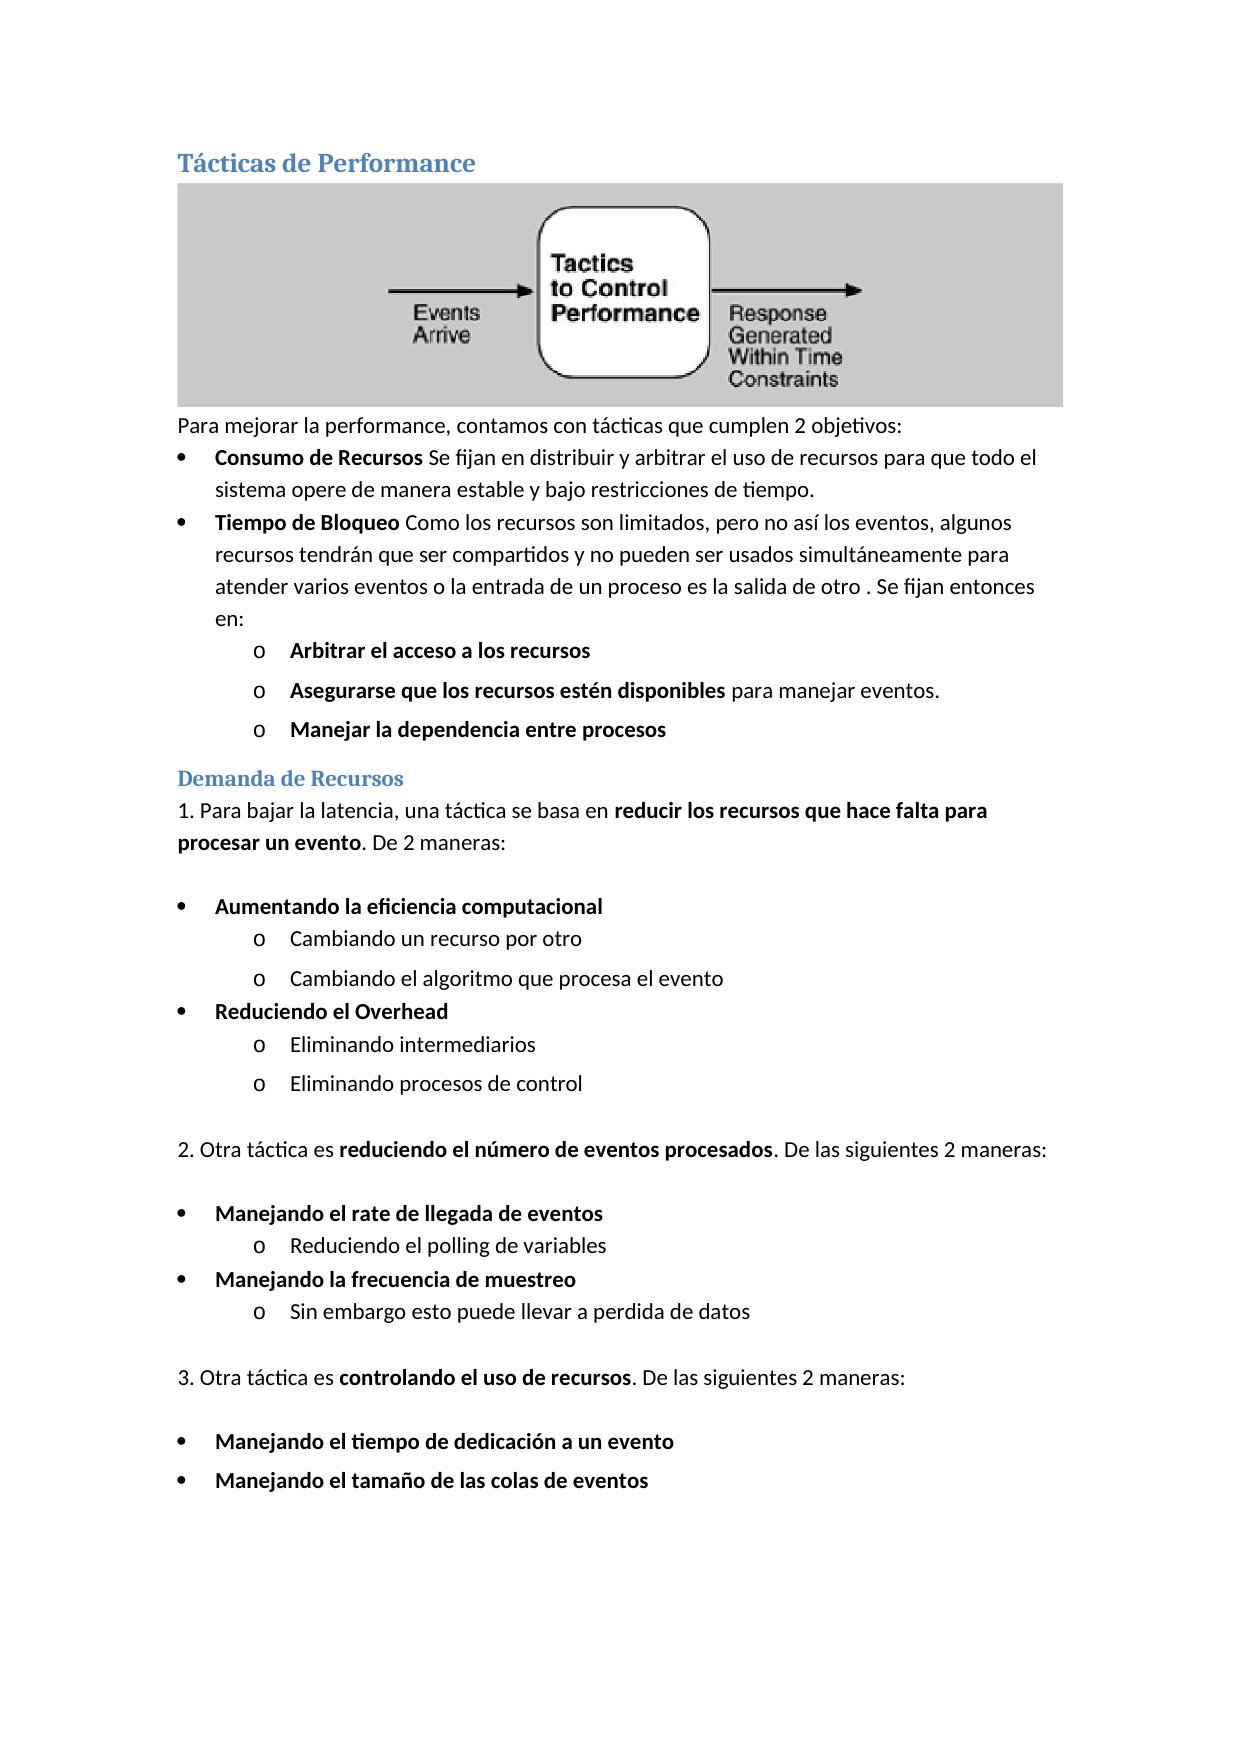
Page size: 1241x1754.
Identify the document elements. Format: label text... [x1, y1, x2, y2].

list Arbitrar el acceso a los recursos [252, 636, 1063, 666]
subtitle Tácticas de Performance [177, 148, 1063, 179]
list Cambiando el algoritmo que procesa el evento [252, 964, 1063, 993]
text Para mejorar la performance, contamos con tácticas que cumplen 2 objetivos: [177, 411, 1063, 439]
list Asegurarse que los recursos estén disponibles para manejar eventos. [252, 676, 1063, 705]
list Cambiando un recurso por otro [252, 924, 1063, 954]
list Eliminando procesos de control [252, 1069, 1063, 1098]
list Consumo de Recursos Se fijan en distribuir y arbitrar el uso de recursos para que todo el sistema opere de manera estable y bajo restricciones de tiempo. [177, 443, 1063, 503]
list Tiempo de Bloqueo Como los recursos son limitados, pero no así los eventos, algunos recursos tendrán que ser compartidos y no pueden ser usados simultáneamente para atender varios eventos o la entrada de un proceso es la salida de otro . Se fijan entonces en: [177, 508, 1063, 632]
list Reduciendo el polling de variables [252, 1231, 1063, 1261]
list Aumentando la eficiencia computacional [177, 892, 1063, 920]
text 2. Otra táctica es reduciendo el número de eventos procesados. De las siguientes 2 maneras: [177, 1135, 1063, 1163]
text 1. Para bajar la latencia, una táctica se basa en reducir los recursos que hace falta para procesar un evento. De 2 maneras: [177, 796, 1063, 856]
list Manejando la frecuencia de muestreo [177, 1265, 1063, 1293]
list Manejando el tamaño de las colas de eventos [177, 1466, 1063, 1494]
list Sin embargo esto puede llevar a perdida de datos [252, 1297, 1063, 1326]
list Manejando el rate de llegada de eventos [177, 1199, 1063, 1227]
list Manejar la dependencia entre procesos [252, 716, 1063, 745]
text 3. Otra táctica es controlando el uso de recursos. De las siguientes 2 maneras: [177, 1363, 1063, 1391]
list Reduciendo el Overhead [177, 997, 1063, 1026]
list Eliminando intermediarios [252, 1030, 1063, 1059]
list Manejando el tiempo de dedicación a un evento [177, 1427, 1063, 1455]
subtitle Demanda de Recursos [177, 766, 1063, 792]
